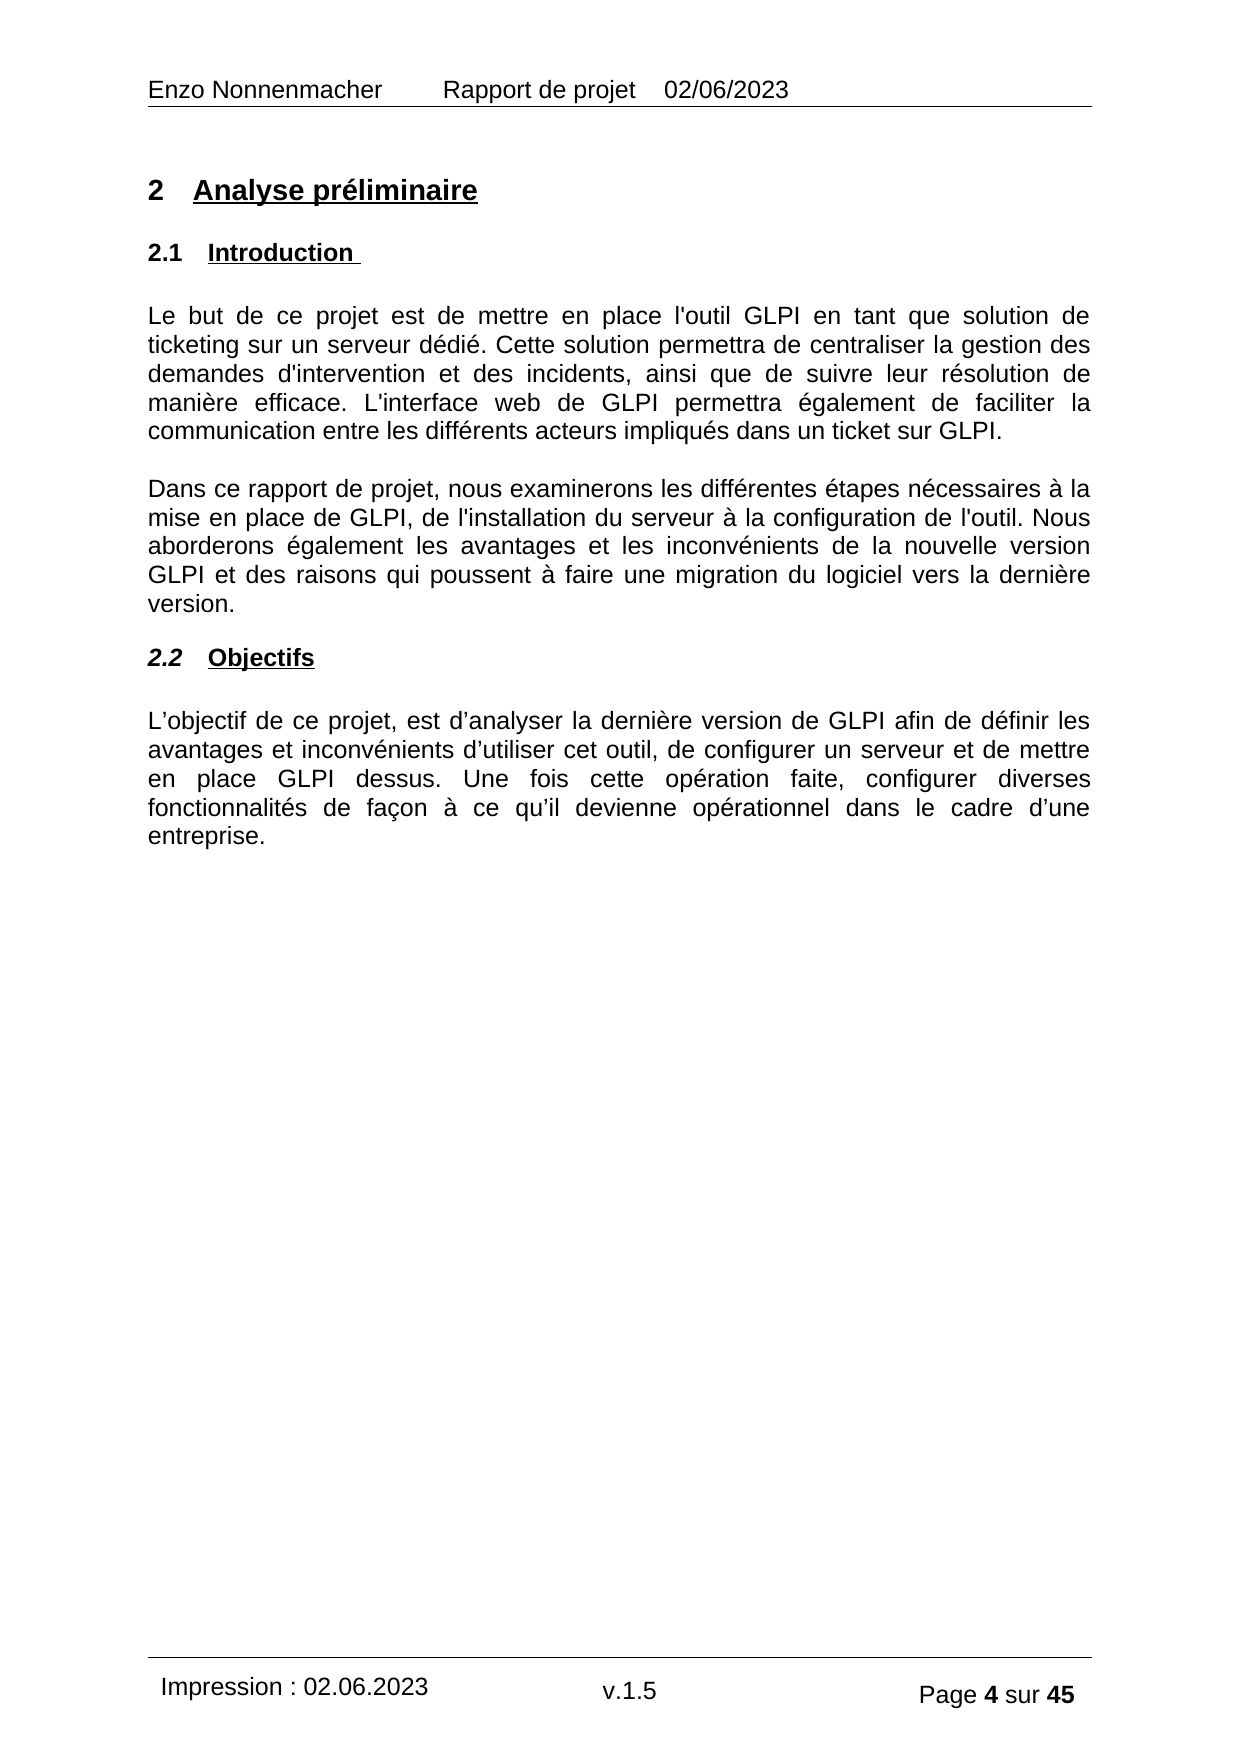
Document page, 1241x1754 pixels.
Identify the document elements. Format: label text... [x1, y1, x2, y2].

text L’objectif de ce projet, est d’analyser la dernière version de GLPI afin de définir les avantages et inconvénients d’utiliser cet outil, de configurer un serveur et de mettre en place GLPI dessus. Une fois cette opération faite, configurer diverses fonctionnalités de façon à ce qu’il devienne opérationnel dans le cadre d’une entreprise. [148, 706, 1092, 850]
text Dans ce rapport de projet, nous examinerons les différentes étapes nécessaires à la mise en place de GLPI, de l'installation du serveur à la configuration de l'outil. Nous aborderons également les avantages et les inconvénients de la nouvelle version GLPI et des raisons qui poussent à faire une migration du logiciel vers la dernière version. [148, 474, 1092, 617]
subtitle Analyse préliminaire [148, 173, 1092, 206]
subtitle Introduction [148, 237, 1092, 266]
subtitle Objectifs [148, 642, 1092, 671]
text Le but de ce projet est de mettre en place l'outil GLPI en tant que solution de ticketing sur un serveur dédié. Cette solution permettra de centraliser la gestion des demandes d'intervention et des incidents, ainsi que de suivre leur résolution de manière efficace. L'interface web de GLPI permettra également de faciliter la communication entre les différents acteurs impliqués dans un ticket sur GLPI. [148, 301, 1092, 445]
